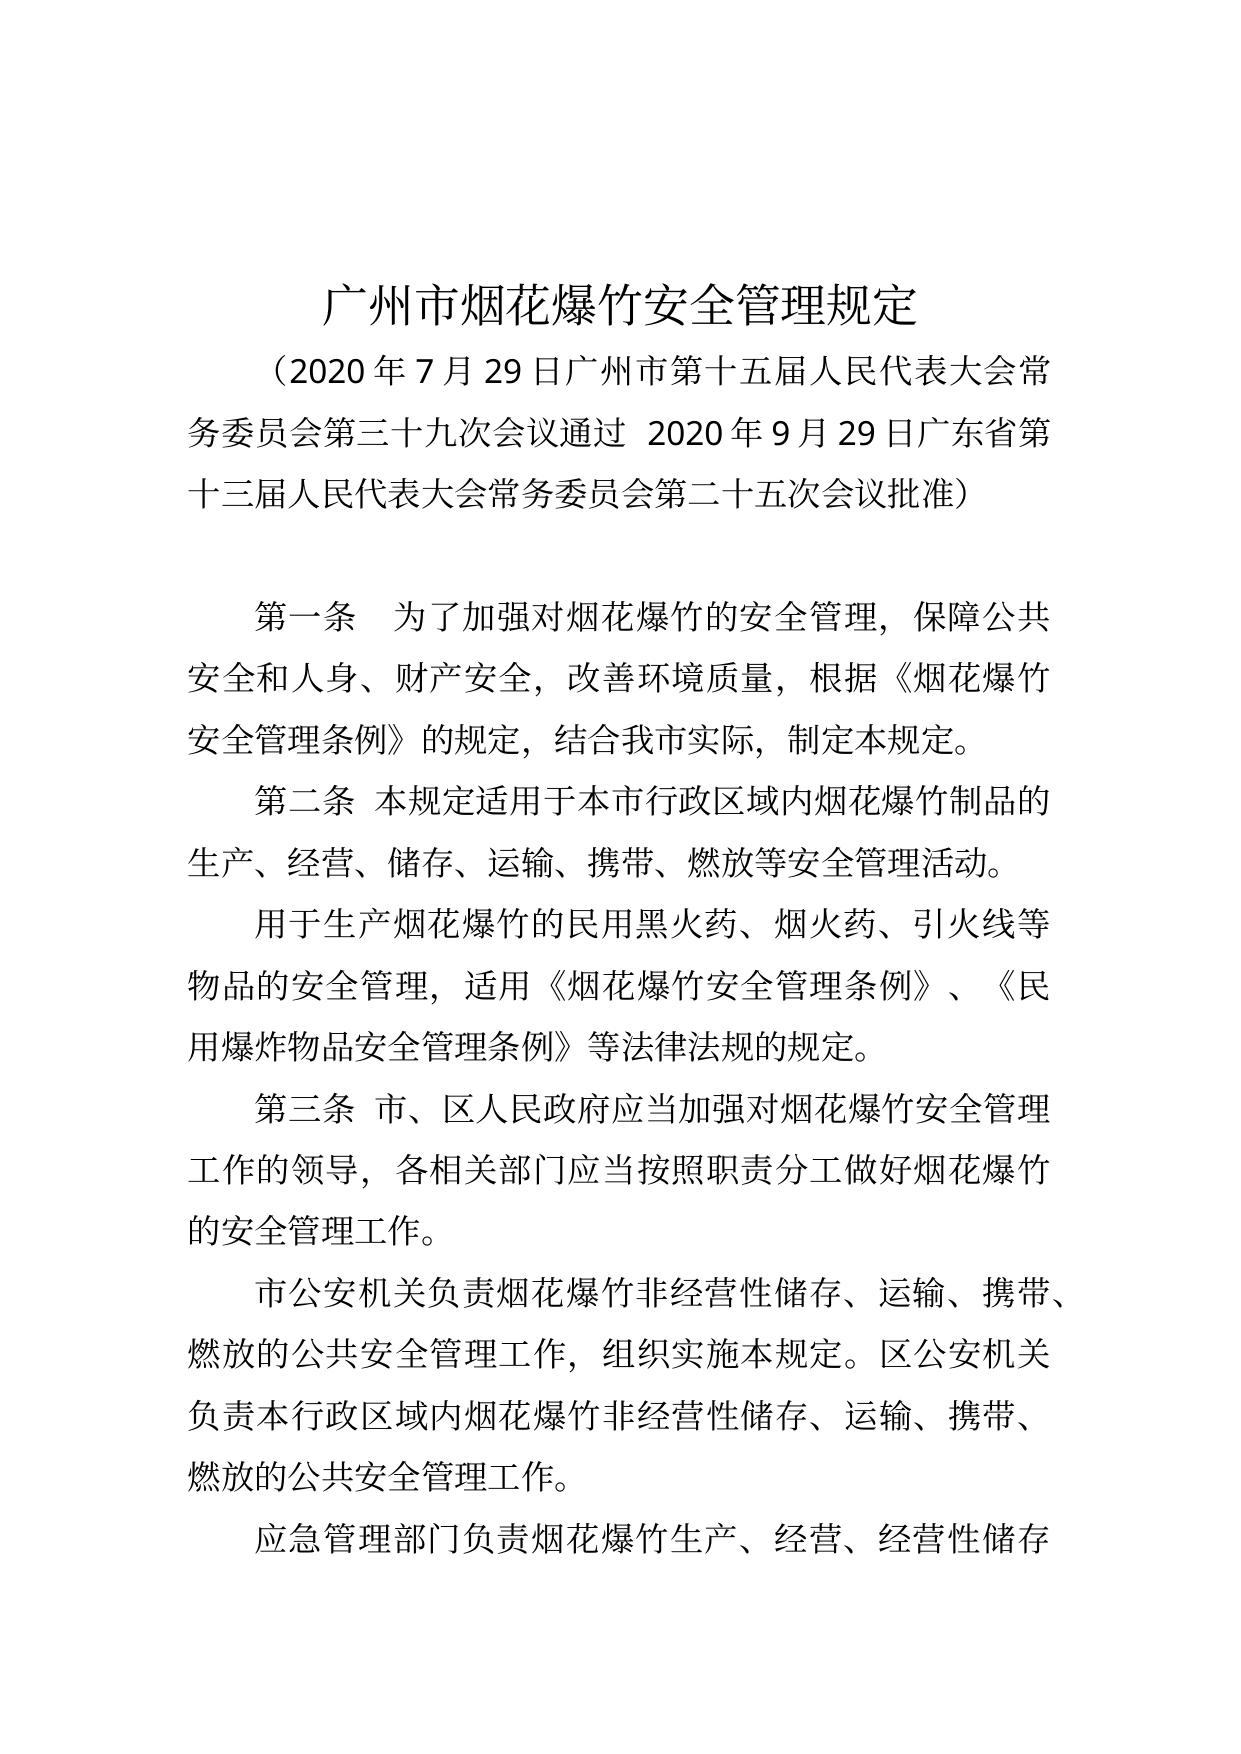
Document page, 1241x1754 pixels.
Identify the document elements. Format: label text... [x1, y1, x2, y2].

text 第一条 为了加强对烟花爆竹的安全管理，保障公共安全和人身、财产安全，改善环境质量，根据《烟花爆竹安全管理条例》的规定，结合我市实际，制定本规定。 [187, 580, 1053, 764]
text （2020年7月29日广州市第十五届人民代表大会常务委员会第三十九次会议通过 2020年9月29日广东省第十三届人民代表大会常务委员会第二十五次会议批准） [187, 334, 1053, 519]
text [187, 1502, 1053, 1563]
text 广州市烟花爆竹安全管理规定 [187, 273, 1053, 334]
text 市公安机关负责烟花爆竹非经营性储存、运输、携带、燃放的公共安全管理工作，组织实施本规定。区公安机关负责本行政区域内烟花爆竹非经营性储存、运输、携带、燃放的公共安全管理工作。 [187, 1256, 1053, 1502]
text 用于生产烟花爆竹的民用黑火药、烟火药、引火线等物品的安全管理，适用《烟花爆竹安全管理条例》、《民用爆炸物品安全管理条例》等法律法规的规定。 [187, 887, 1053, 1072]
text 第三条 市、区人民政府应当加强对烟花爆竹安全管理工作的领导，各相关部门应当按照职责分工做好烟花爆竹的安全管理工作。 [187, 1072, 1053, 1256]
text 第二条 本规定适用于本市行政区域内烟花爆竹制品的生产、经营、储存、运输、携带、燃放等安全管理活动。 [187, 764, 1053, 887]
